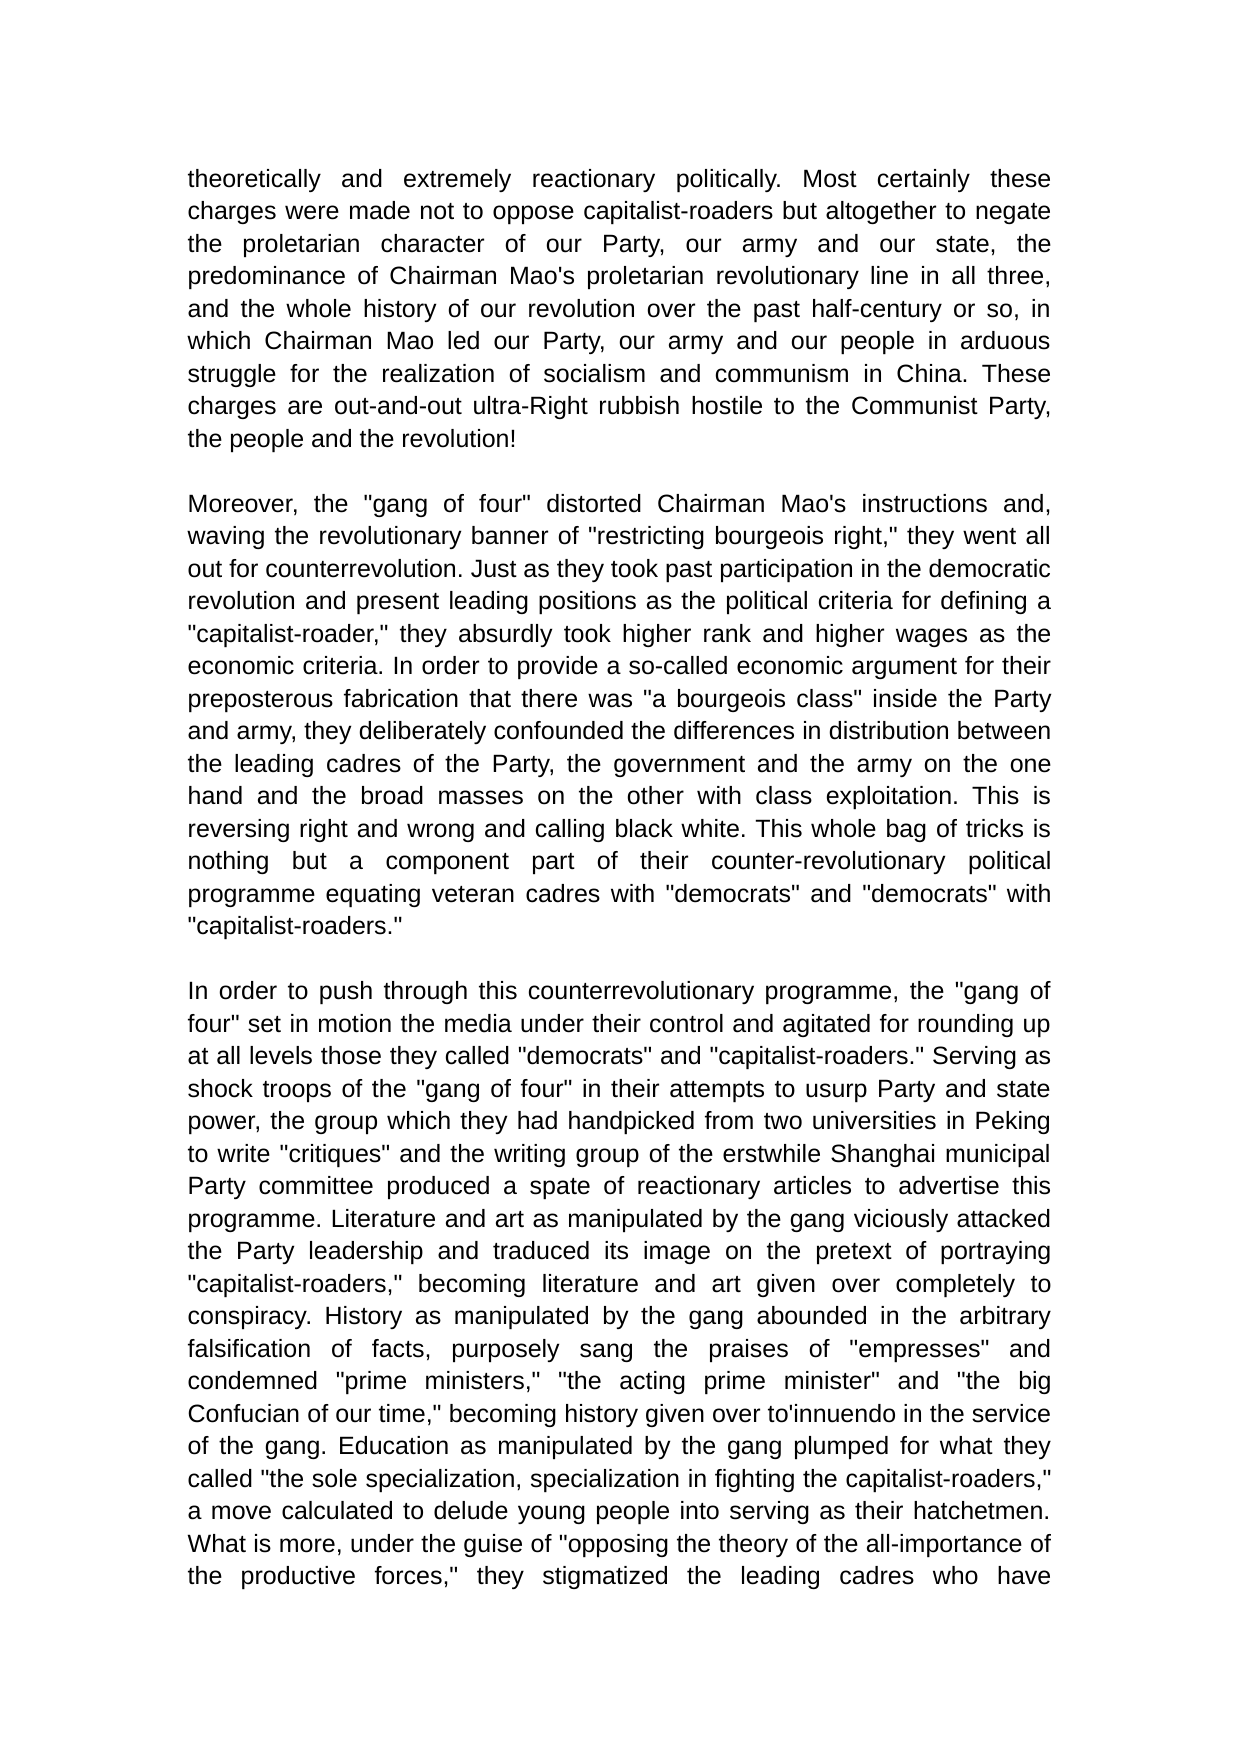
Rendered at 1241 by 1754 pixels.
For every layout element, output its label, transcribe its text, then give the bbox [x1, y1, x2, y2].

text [187, 974, 1053, 1592]
text Moreover, the "gang of four" distorted Chairman Mao's instructions and, waving the revolutionary banner of "restricting bourgeois right," they went all out for counterrevolution. Just as they took past participation in the democratic revolution and present leading positions as the political criteria for defining a "capitalist-roader," they absurdly took higher rank and higher wages as the economic criteria. In order to provide a so-called economic argument for their preposterous fabrication that there was "a bourgeois class" inside the Party and army, they deliberately confounded the differences in distribution between the leading cadres of the Party, the government and the army on the one hand and the broad masses on the other with class exploitation. This is reversing right and wrong and calling black white. This whole bag of tricks is nothing but a component part of their counter-revolutionary political programme equating veteran cadres with "democrats" and "democrats" with "capitalist-roaders." [187, 487, 1053, 942]
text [187, 162, 1053, 454]
